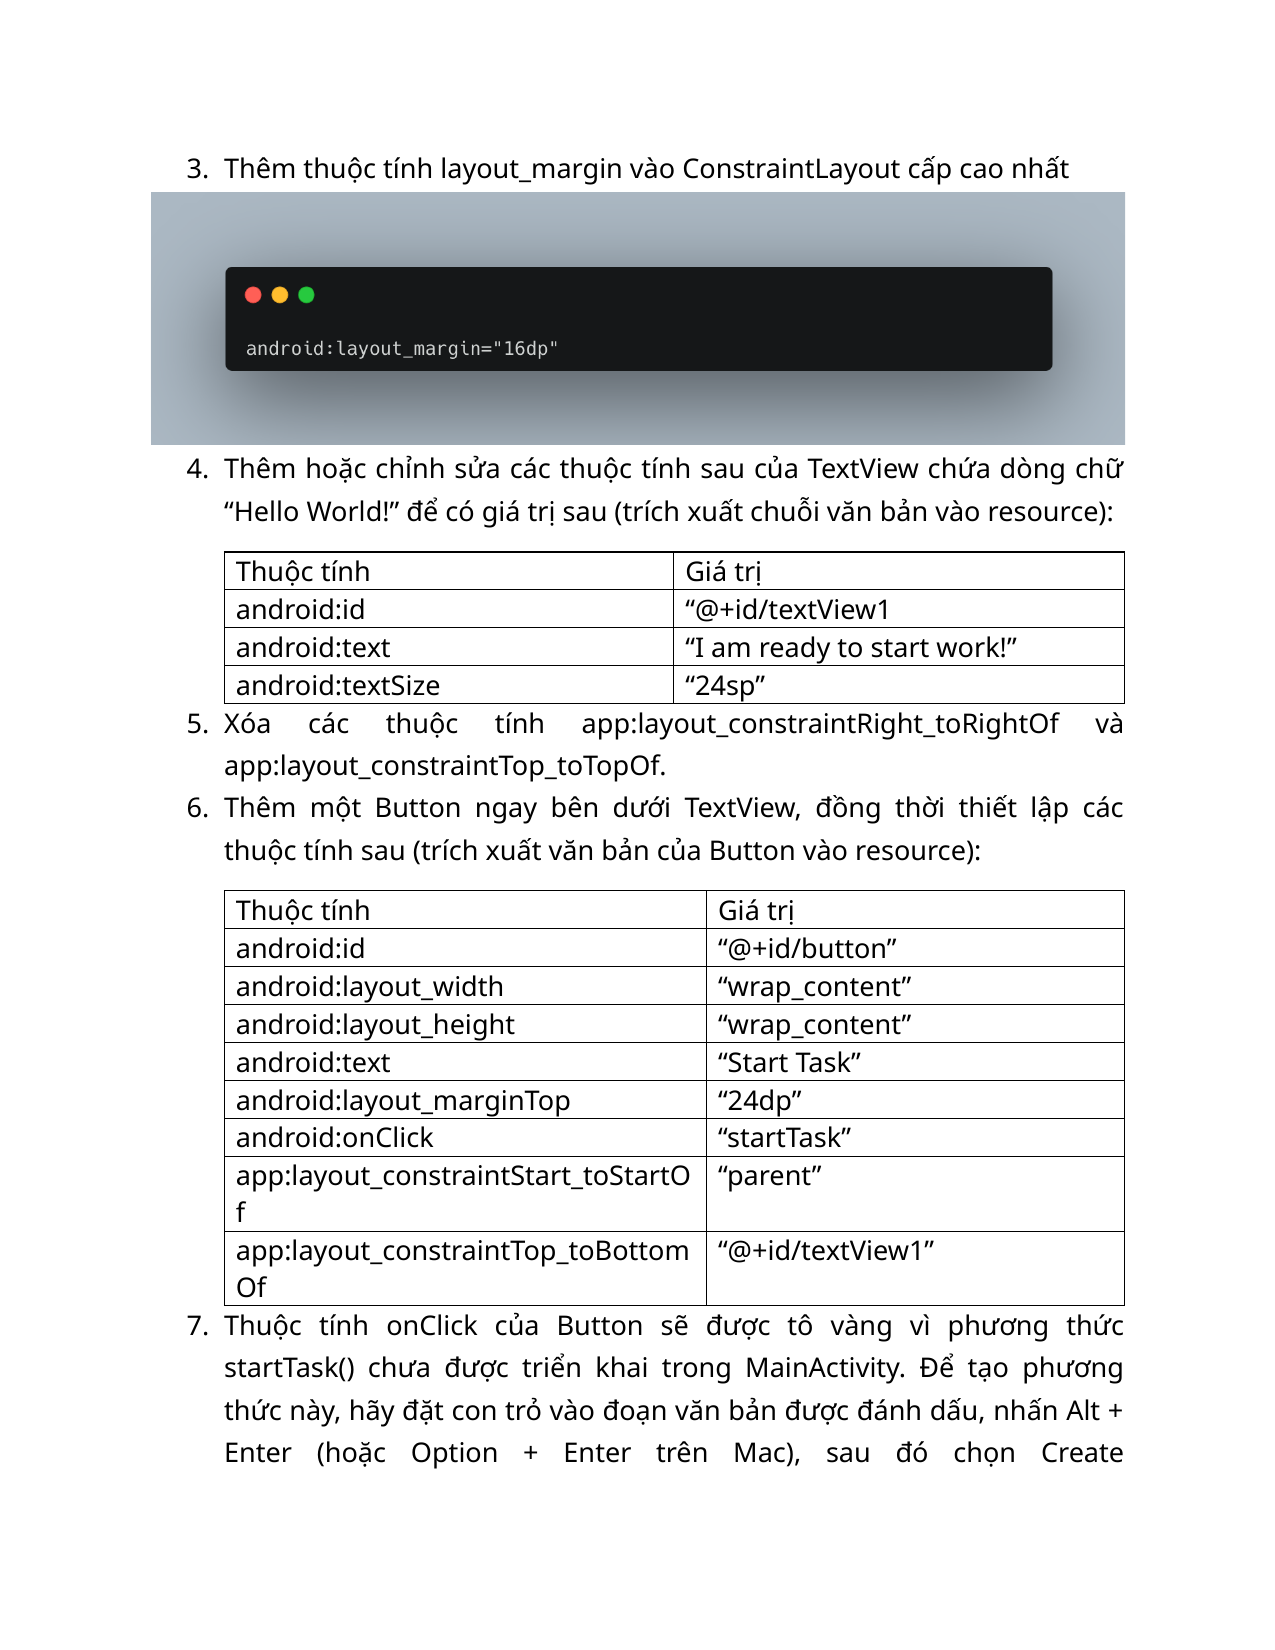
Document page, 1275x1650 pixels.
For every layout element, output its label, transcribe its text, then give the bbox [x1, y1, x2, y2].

table_cell “@+id/textView1 [674, 590, 1124, 627]
table_cell “24sp” [674, 666, 1124, 703]
table_cell app:layout_constraintTop_toBottomOf [225, 1232, 706, 1305]
list Thêm một Button ngay bên dưới TextView, đồng thời thiết lập các thuộc tính sau (trích xuất văn bản của Button vào resource): [186, 789, 1125, 868]
table_cell android:onClick [225, 1119, 706, 1156]
table_cell “startTask” [707, 1119, 1124, 1156]
table_cell android:id [225, 929, 706, 966]
table_cell android:layout_height [225, 1005, 706, 1042]
picture [150, 192, 1125, 445]
table_header Giá trị [707, 891, 1124, 928]
list Thêm thuộc tính layout_margin vào ConstraintLayout cấp cao nhất [186, 150, 1125, 187]
table_cell android:textSize [225, 666, 673, 703]
table_header Thuộc tính [225, 553, 673, 589]
list Xóa các thuộc tính app:layout_constraintRight_toRightOf và app:layout_constraintTop_toTopOf. [186, 704, 1125, 783]
table_cell “Start Task” [707, 1043, 1124, 1080]
table_cell “wrap_content” [707, 1005, 1124, 1042]
list Thêm hoặc chỉnh sửa các thuộc tính sau của TextView chứa dòng chữ “Hello World!” để có giá trị sau (trích xuất chuỗi văn bản vào resource): [186, 450, 1125, 529]
table_cell android:layout_marginTop [225, 1081, 706, 1118]
table_cell “wrap_content” [707, 967, 1124, 1004]
table_cell android:layout_width [225, 967, 706, 1004]
table_cell android:id [225, 590, 673, 627]
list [186, 1306, 1125, 1471]
table_cell “@+id/textView1” [707, 1232, 1124, 1305]
table_cell android:text [225, 628, 673, 665]
table_cell android:text [225, 1043, 706, 1080]
table_cell “parent” [707, 1157, 1124, 1231]
table_header Thuộc tính [225, 891, 706, 928]
table_cell “@+id/button” [707, 929, 1124, 966]
table_cell app:layout_constraintStart_toStartOf [225, 1157, 706, 1231]
table_cell “24dp” [707, 1081, 1124, 1118]
table_header Giá trị [674, 553, 1124, 589]
table_cell “I am ready to start work!” [674, 628, 1124, 665]
